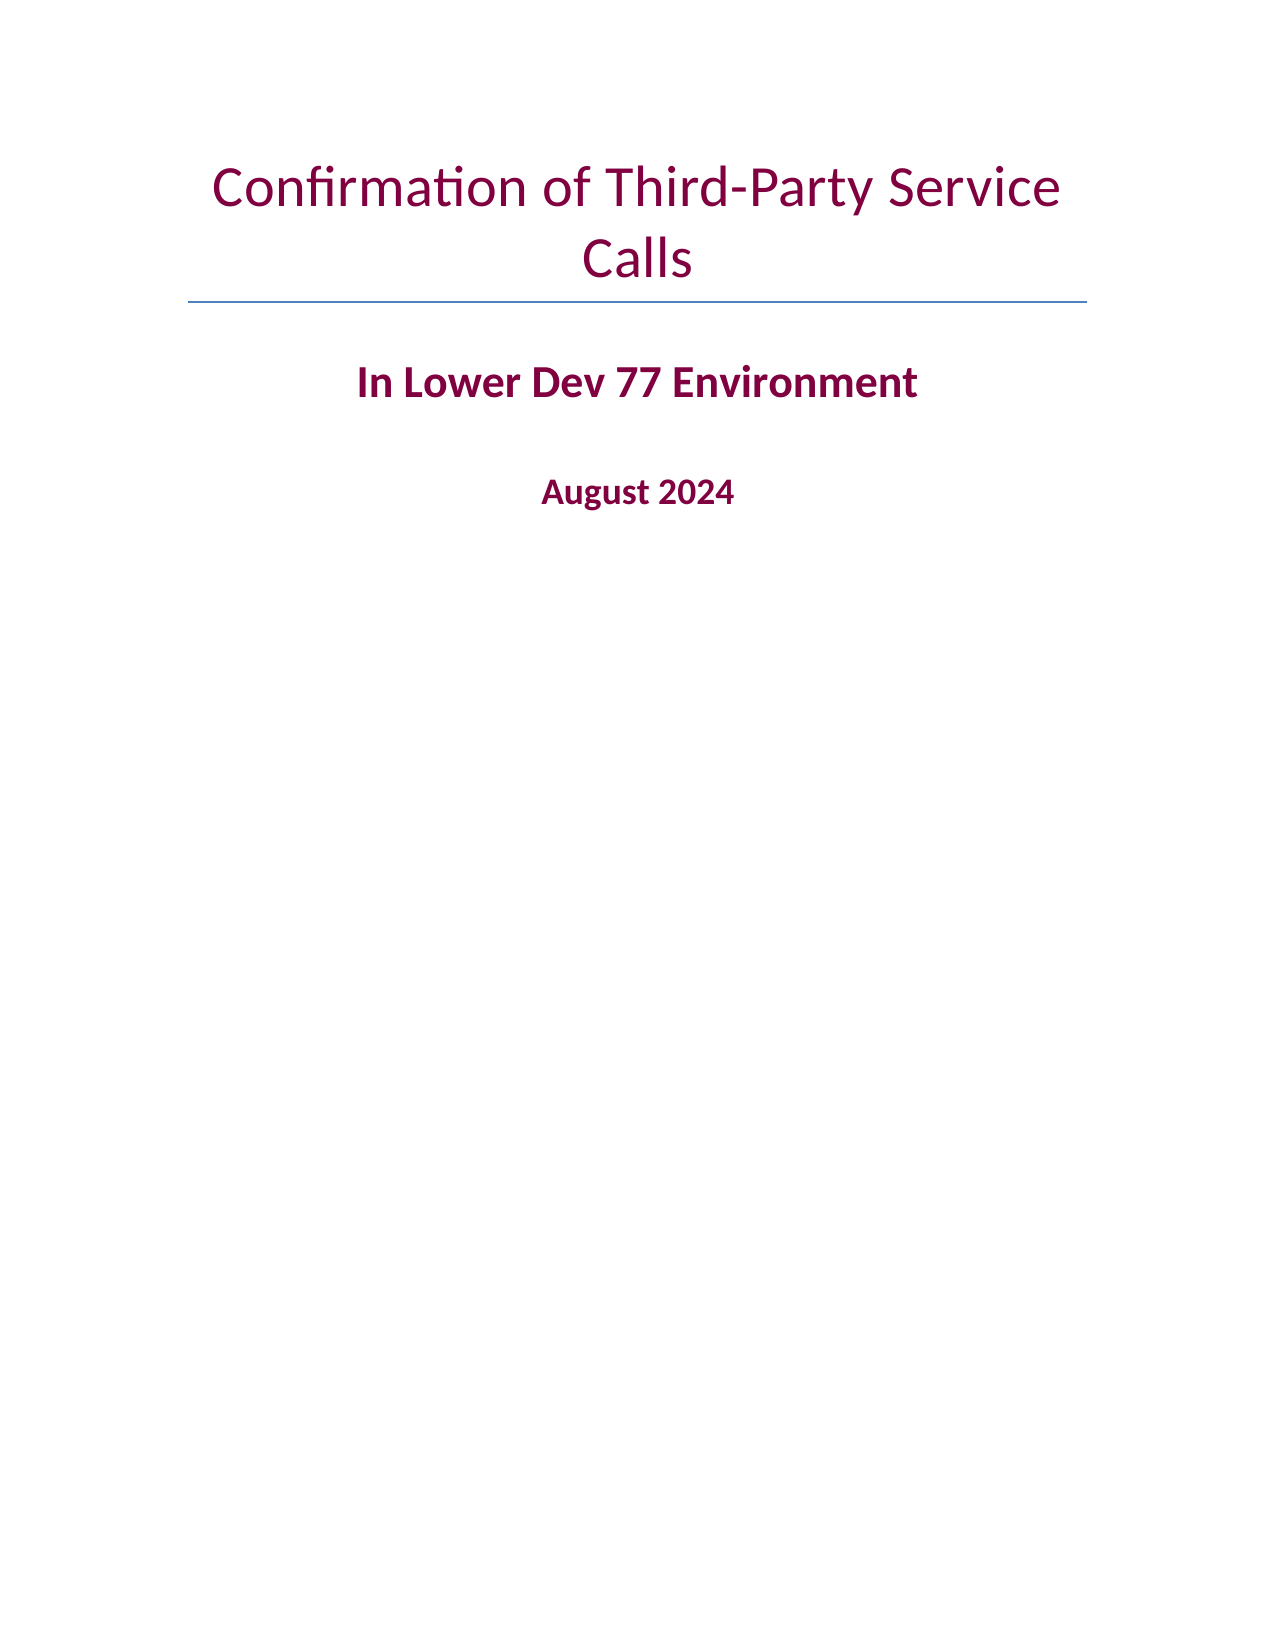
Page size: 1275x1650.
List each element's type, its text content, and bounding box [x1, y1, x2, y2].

subtitle In Lower Dev 77 Environment [187, 353, 1087, 409]
title Confirmation of Third-Party Service Calls [187, 150, 1087, 303]
subtitle August 2024 [187, 468, 1087, 514]
